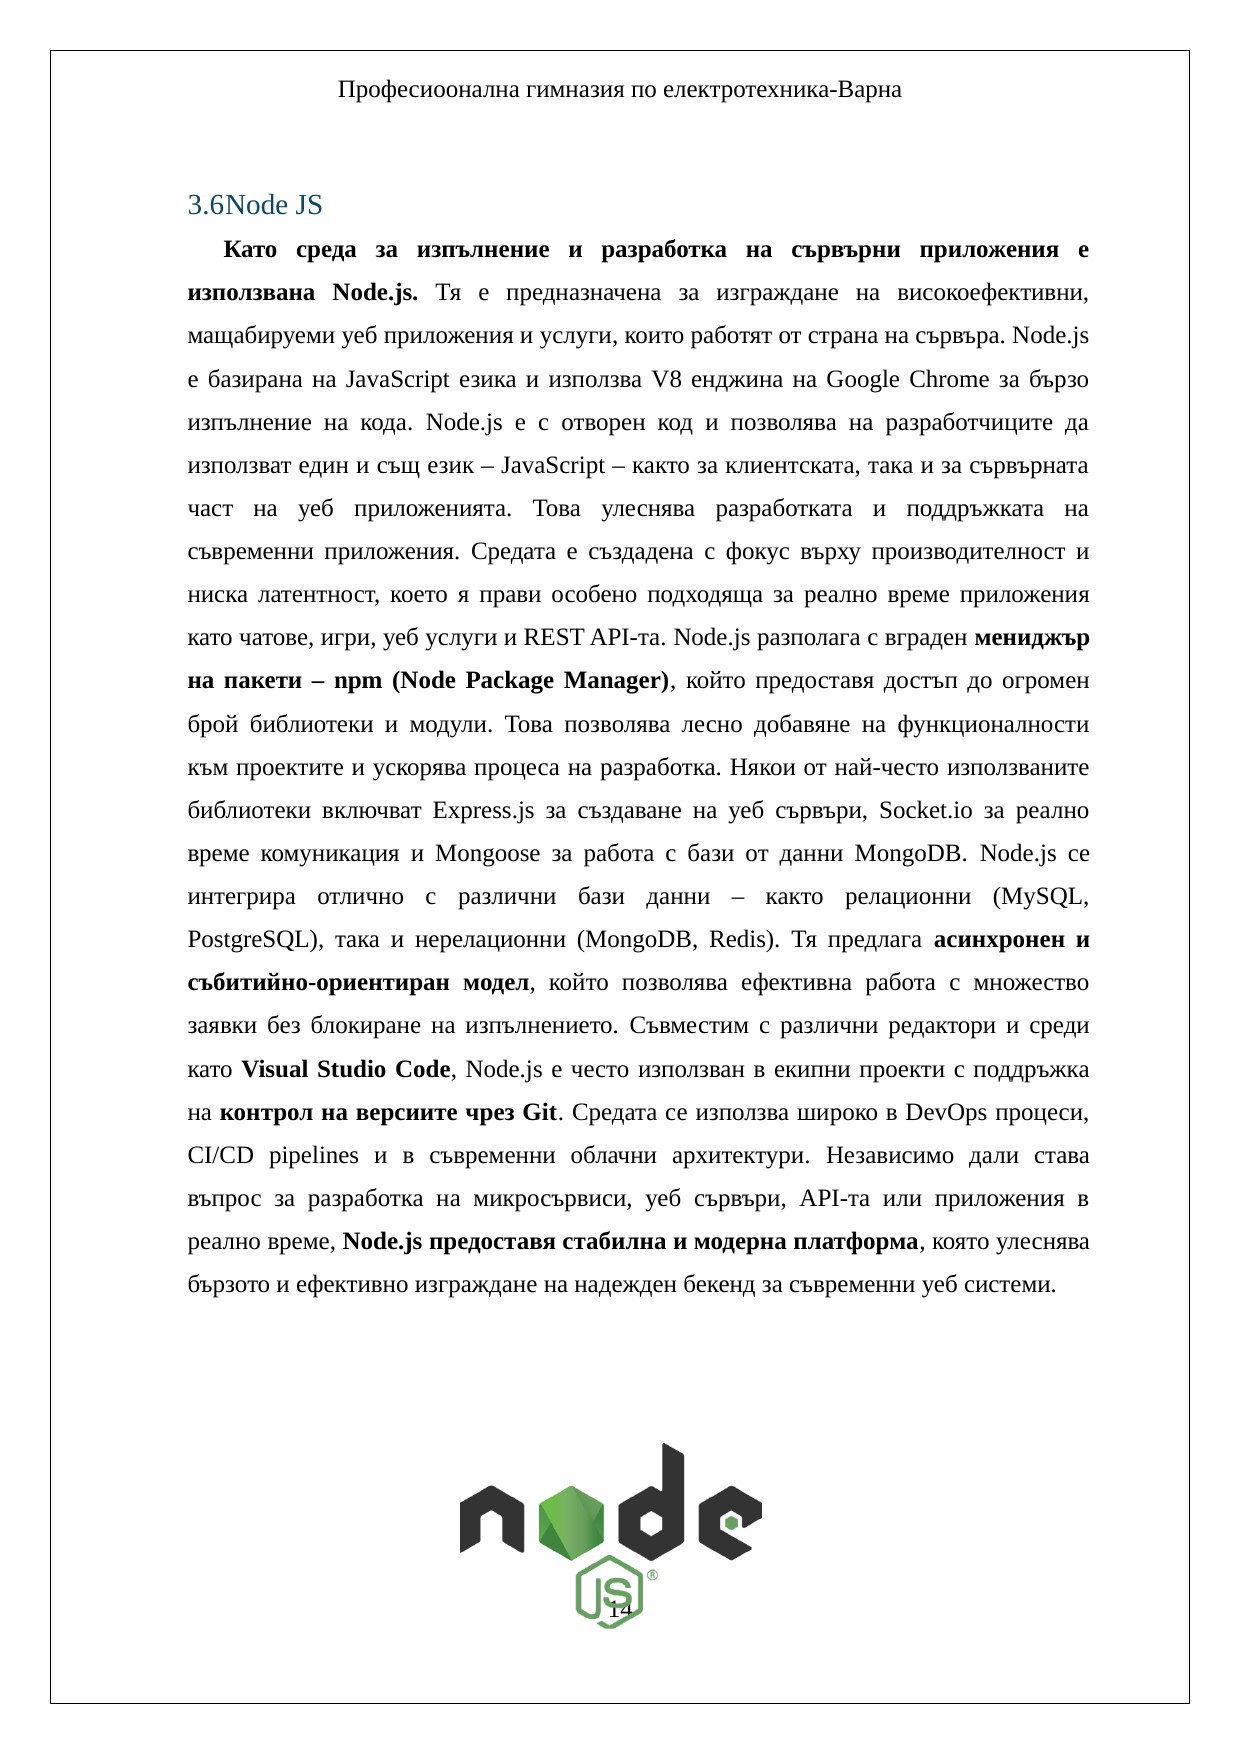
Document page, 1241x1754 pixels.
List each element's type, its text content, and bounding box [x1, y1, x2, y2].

list Node JS [187, 187, 1090, 221]
picture [458, 1443, 762, 1628]
text Като среда за изпълнение и разработка на сървърни приложения е използвана Node.js. Тя е предназначена за изграждане на високоефективни, мащабируеми уеб приложения и услуги, които работят от страна на сървъра. Node.js е базирана на JavaScript езика и използва V8 енджина на Google Chrome за бързо изпълнение на кода. Node.js е с отворен код и позволява на разработчиците да използват един и същ език – JavaScript – както за клиентската, така и за сървърната част на уеб приложенията. Това улеснява разработката и поддръжката на съвременни приложения. Средата е създадена с фокус върху производителност и ниска латентност, което я прави особено подходяща за реално време приложения като чатове, игри, уеб услуги и REST API-та. Node.js разполага с вграден мениджър на пакети – npm (Node Package Manager), който предоставя достъп до огромен брой библиотеки и модули. Това позволява лесно добавяне на функционалности към проектите и ускорява процеса на разработка. Някои от най-често използваните библиотеки включват Express.js за създаване на уеб сървъри, Socket.io за реално време комуникация и Mongoose за работа с бази от данни MongoDB. Node.js се интегрира отлично с различни бази данни – както релационни (MySQL, PostgreSQL), така и нерелационни (MongoDB, Redis). Тя предлага асинхронен и събитийно-ориентиран модел, който позволява ефективна работа с множество заявки без блокиране на изпълнението. Съвместим с различни редактори и среди като Visual Studio Code, Node.js е често използван в екипни проекти с поддръжка на контрол на версиите чрез Git. Средата се използва широко в DevOps процеси, CI/CD pipelines и в съвременни облачни архитектури. Независимо дали става въпрос за разработка на микросървиси, уеб сървъри, API-та или приложения в реално време, Node.js предоставя стабилна и модерна платформа, която улеснява бързото и ефективно изграждане на надежден бекенд за съвременни уеб системи. [187, 234, 1090, 1298]
